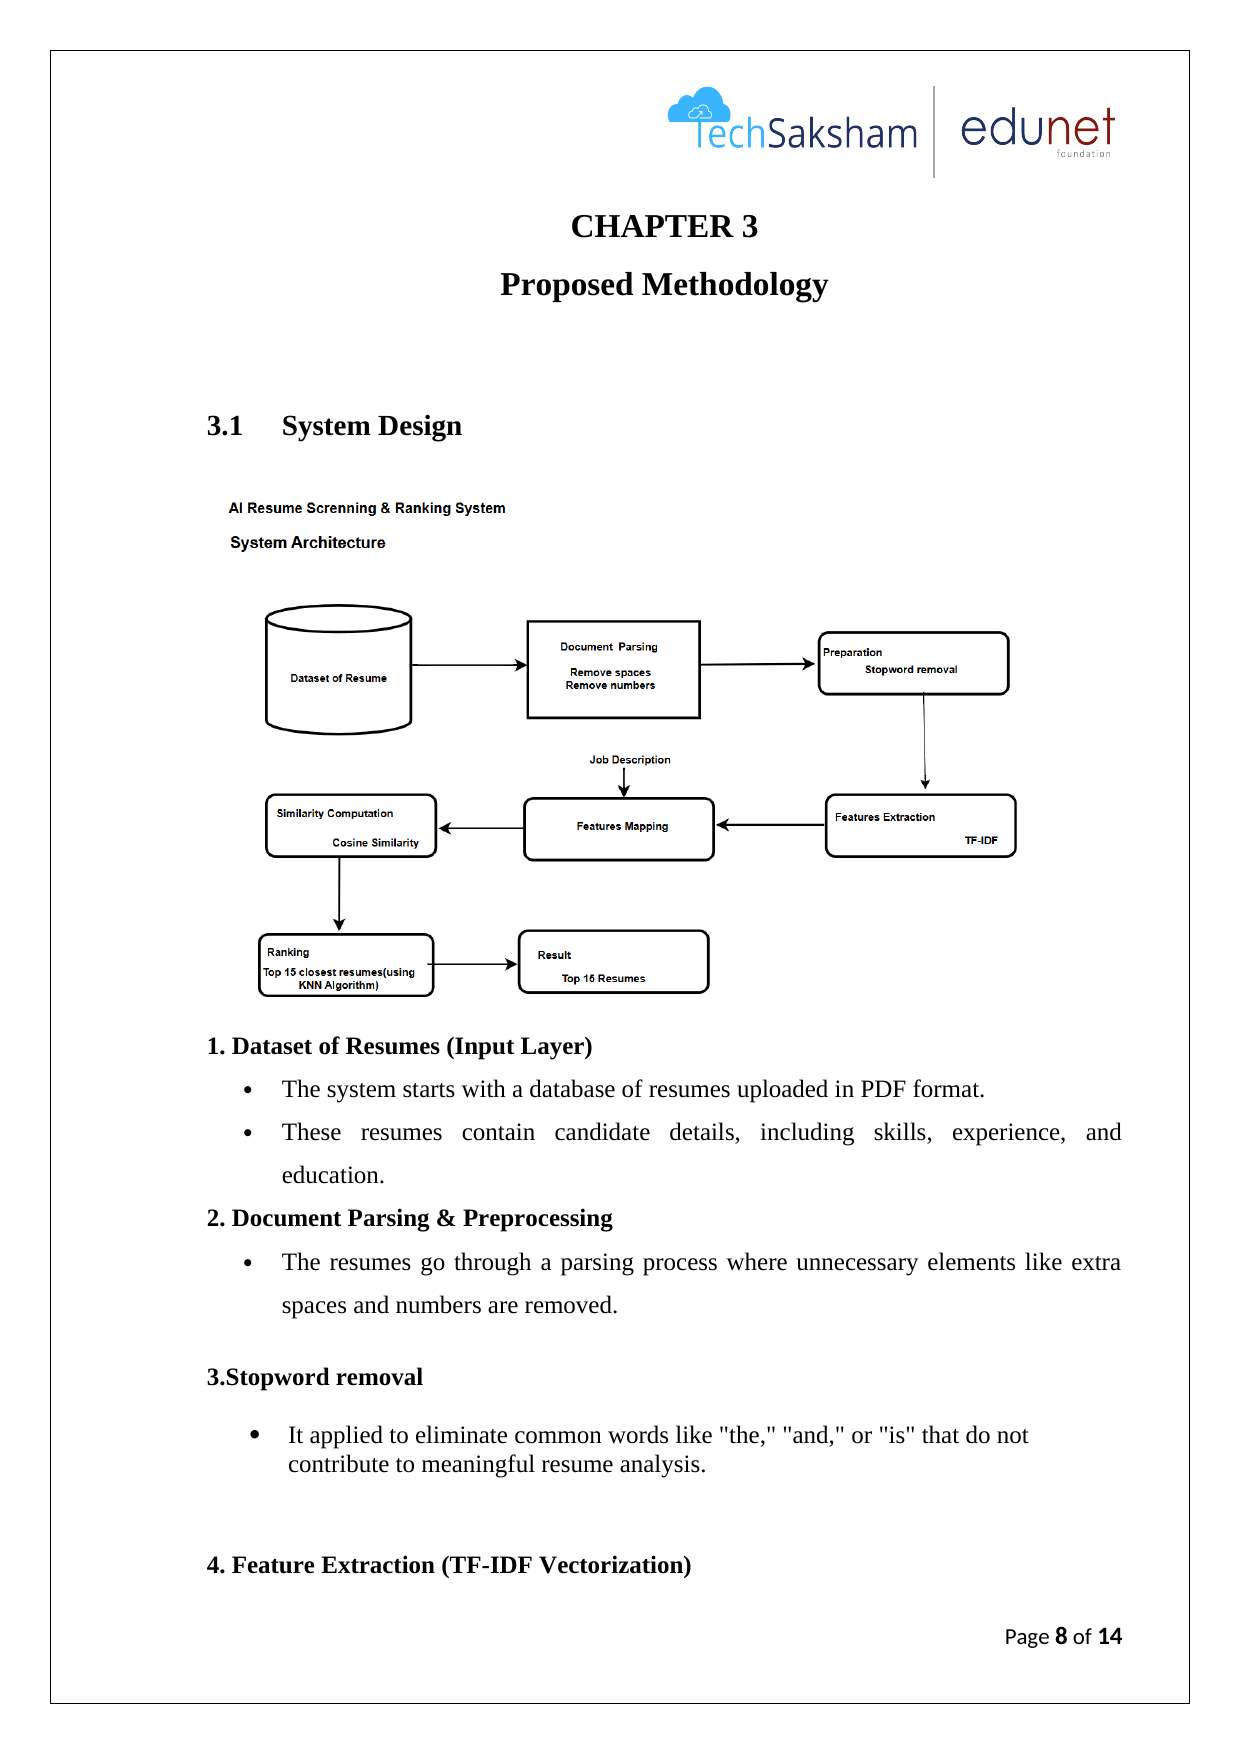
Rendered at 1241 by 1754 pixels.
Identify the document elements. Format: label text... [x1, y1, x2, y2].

text 3.Stopword removal [207, 1362, 1122, 1391]
list The system starts with a database of resumes uploaded in PDF format. [244, 1074, 1122, 1103]
list System Design [207, 408, 1122, 442]
picture [955, 100, 1122, 164]
text CHAPTER 3 [207, 207, 1122, 245]
text 2. Document Parsing & Preprocessing [207, 1203, 1122, 1232]
list The resumes go through a parsing process where unnecessary elements like extra spaces and numbers are removed. [244, 1247, 1122, 1318]
picture [662, 79, 923, 154]
text 1. Dataset of Resumes (Input Layer) [207, 1031, 1122, 1060]
list It applied to eliminate common words like "the," "and," or "is" that do not contribute to meaningful resume analysis. [250, 1420, 1122, 1477]
list These resumes contain candidate details, including skills, experience, and education. [244, 1117, 1122, 1189]
picture [206, 487, 1122, 1017]
text Proposed Methodology [207, 264, 1122, 303]
text 4. Feature Extraction (TF-IDF Vectorization) [207, 1550, 1122, 1578]
